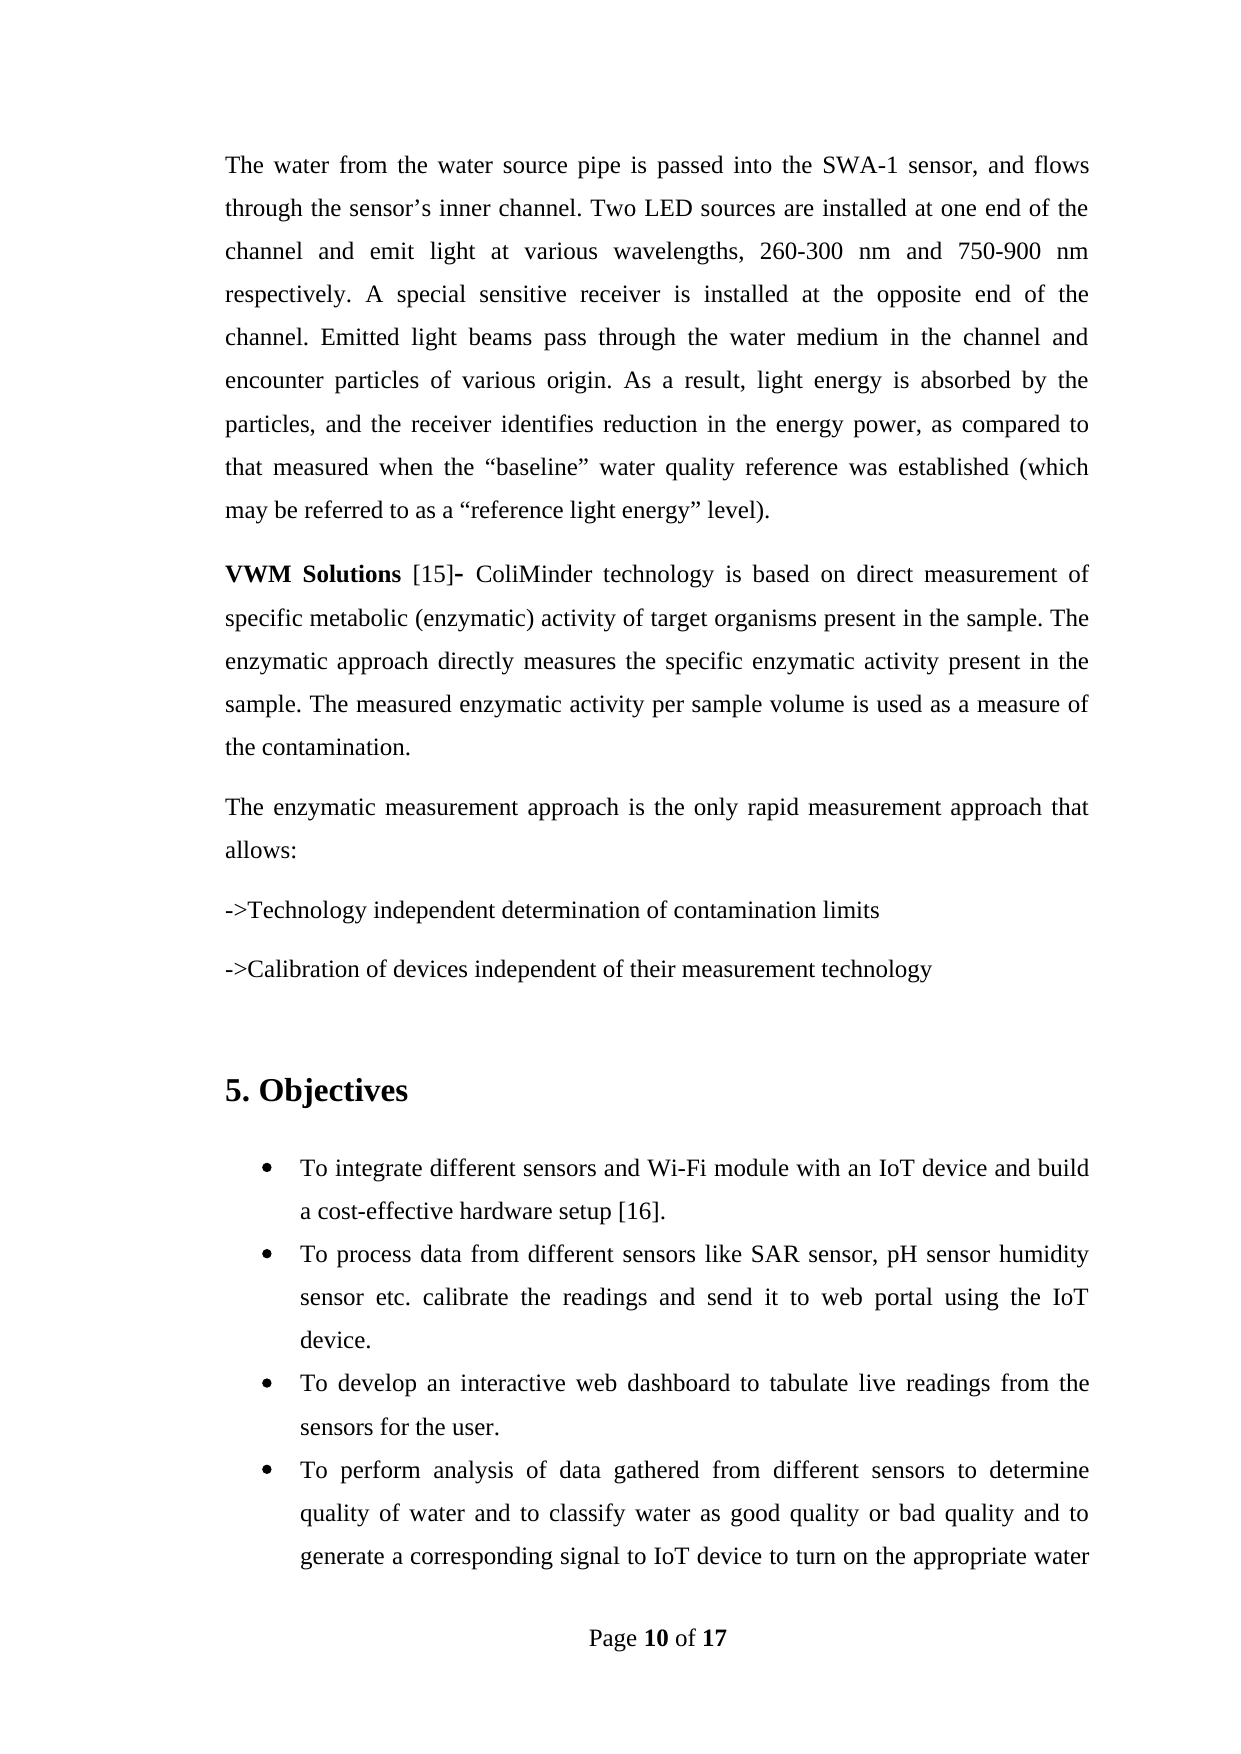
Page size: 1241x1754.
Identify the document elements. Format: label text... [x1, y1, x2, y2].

list To process data from different sensors like SAR sensor, pH sensor humidity sensor etc. calibrate the readings and send it to web portal using the IoT device. [262, 1239, 1090, 1354]
text VWM Solutions [15]- ColiMinder technology is based on direct measurement of specific metabolic (enzymatic) activity of target organisms present in the sample. The enzymatic approach directly measures the specific enzymatic activity present in the sample. The measured enzymatic activity per sample volume is used as a measure of the contamination. [225, 555, 1090, 761]
text ->Calibration of devices independent of their measurement technology [225, 954, 1090, 983]
list To integrate different sensors and Wi-Fi module with an IoT device and build a cost-effective hardware setup [16]. [262, 1153, 1090, 1225]
list To develop an interactive web dashboard to tabulate live readings from the sensors for the user. [262, 1368, 1090, 1440]
text ->Technology independent determination of contamination limits [225, 895, 1090, 923]
text The enzymatic measurement approach is the only rapid measurement approach that allows: [225, 792, 1090, 864]
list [262, 1455, 1090, 1570]
subtitle 5. Objectives [225, 1070, 1090, 1109]
text The water from the water source pipe is passed into the SWA-1 sensor, and flows through the sensor’s inner channel. Two LED sources are installed at one end of the channel and emit light at various wavelengths, 260-300 nm and 750-900 nm respectively. A special sensitive receiver is installed at the opposite end of the channel. Emitted light beams pass through the water medium in the channel and encounter particles of various origin. As a result, light energy is absorbed by the particles, and the receiver identifies reduction in the energy power, as compared to that measured when the “baseline” water quality reference was established (which may be referred to as a “reference light energy” level). [225, 150, 1090, 524]
